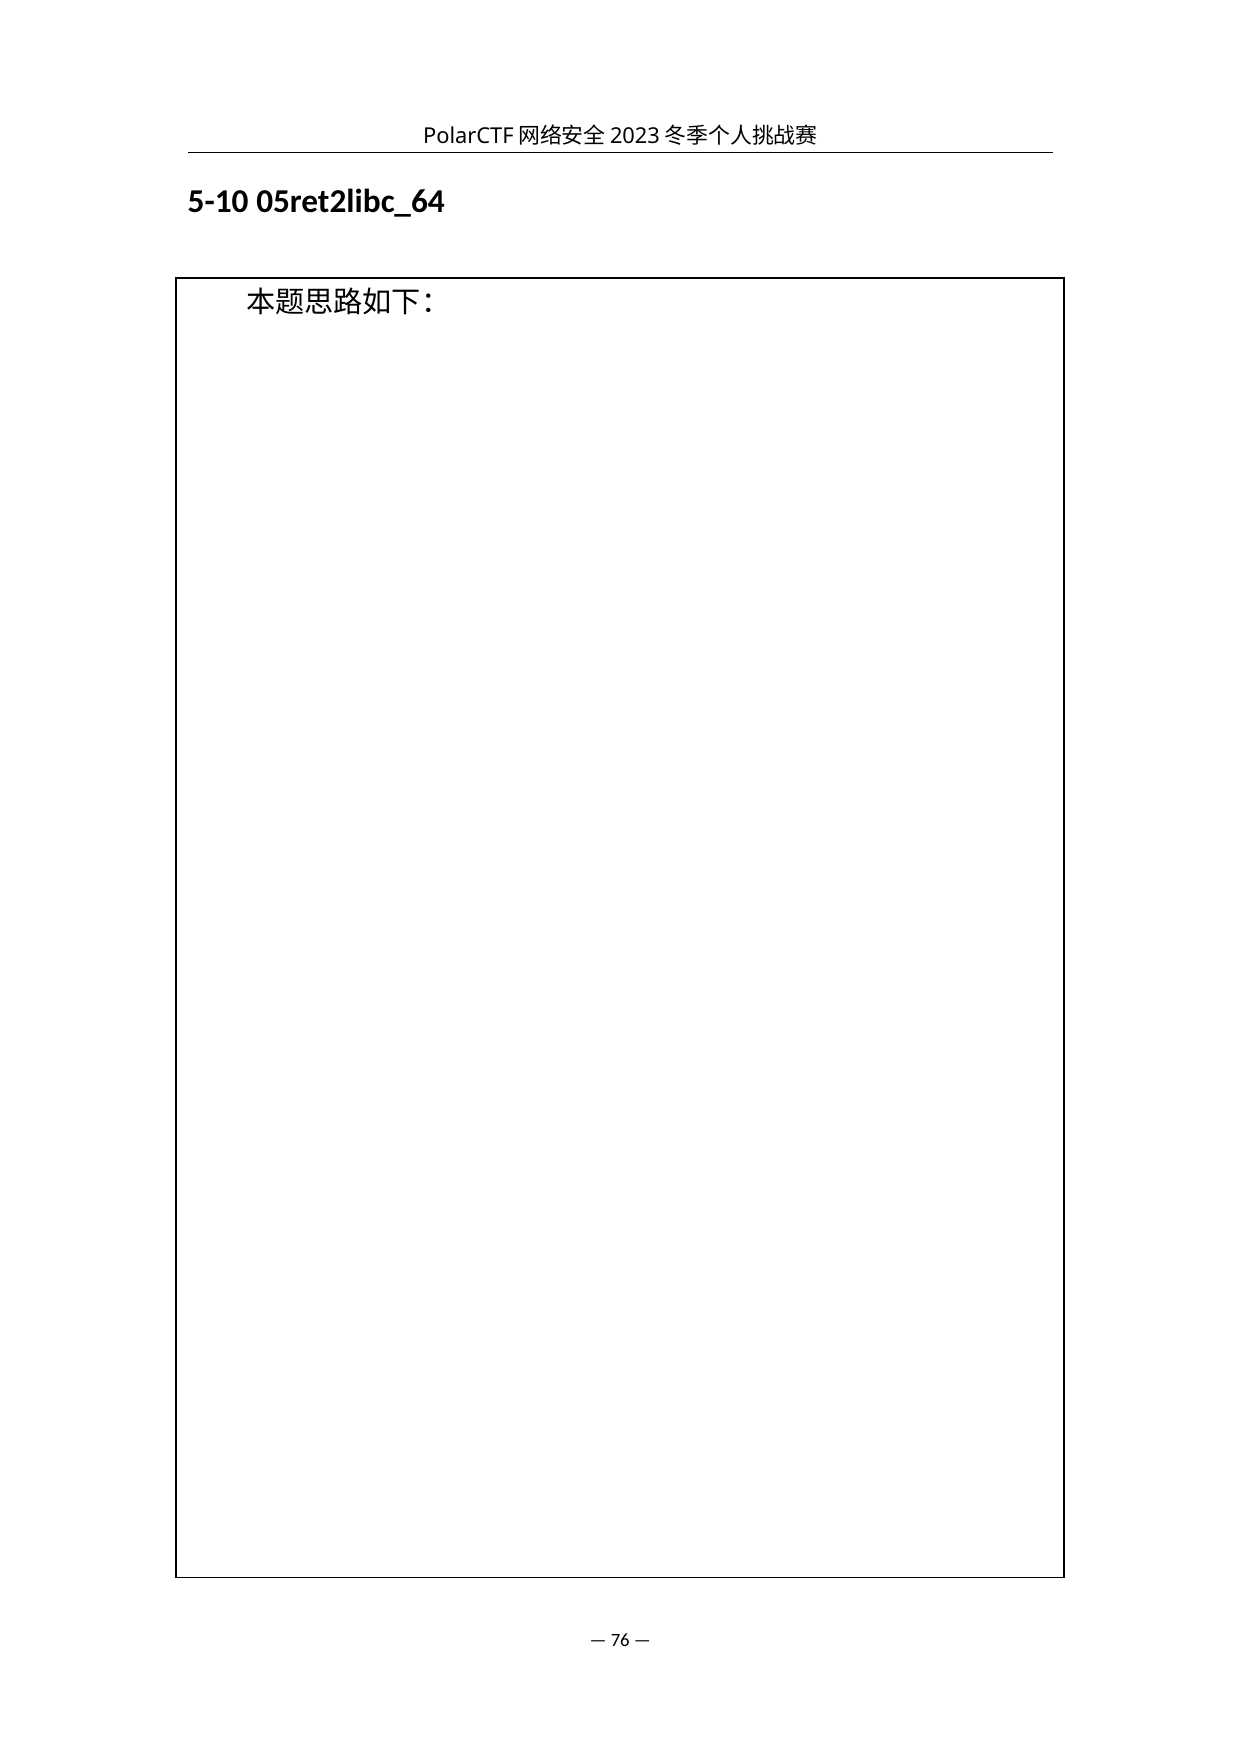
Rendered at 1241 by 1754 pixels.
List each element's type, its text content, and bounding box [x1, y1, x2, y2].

subtitle 5-10 05ret2libc_64 [187, 180, 1053, 221]
table_header 本题思路如下： [177, 279, 1063, 1576]
